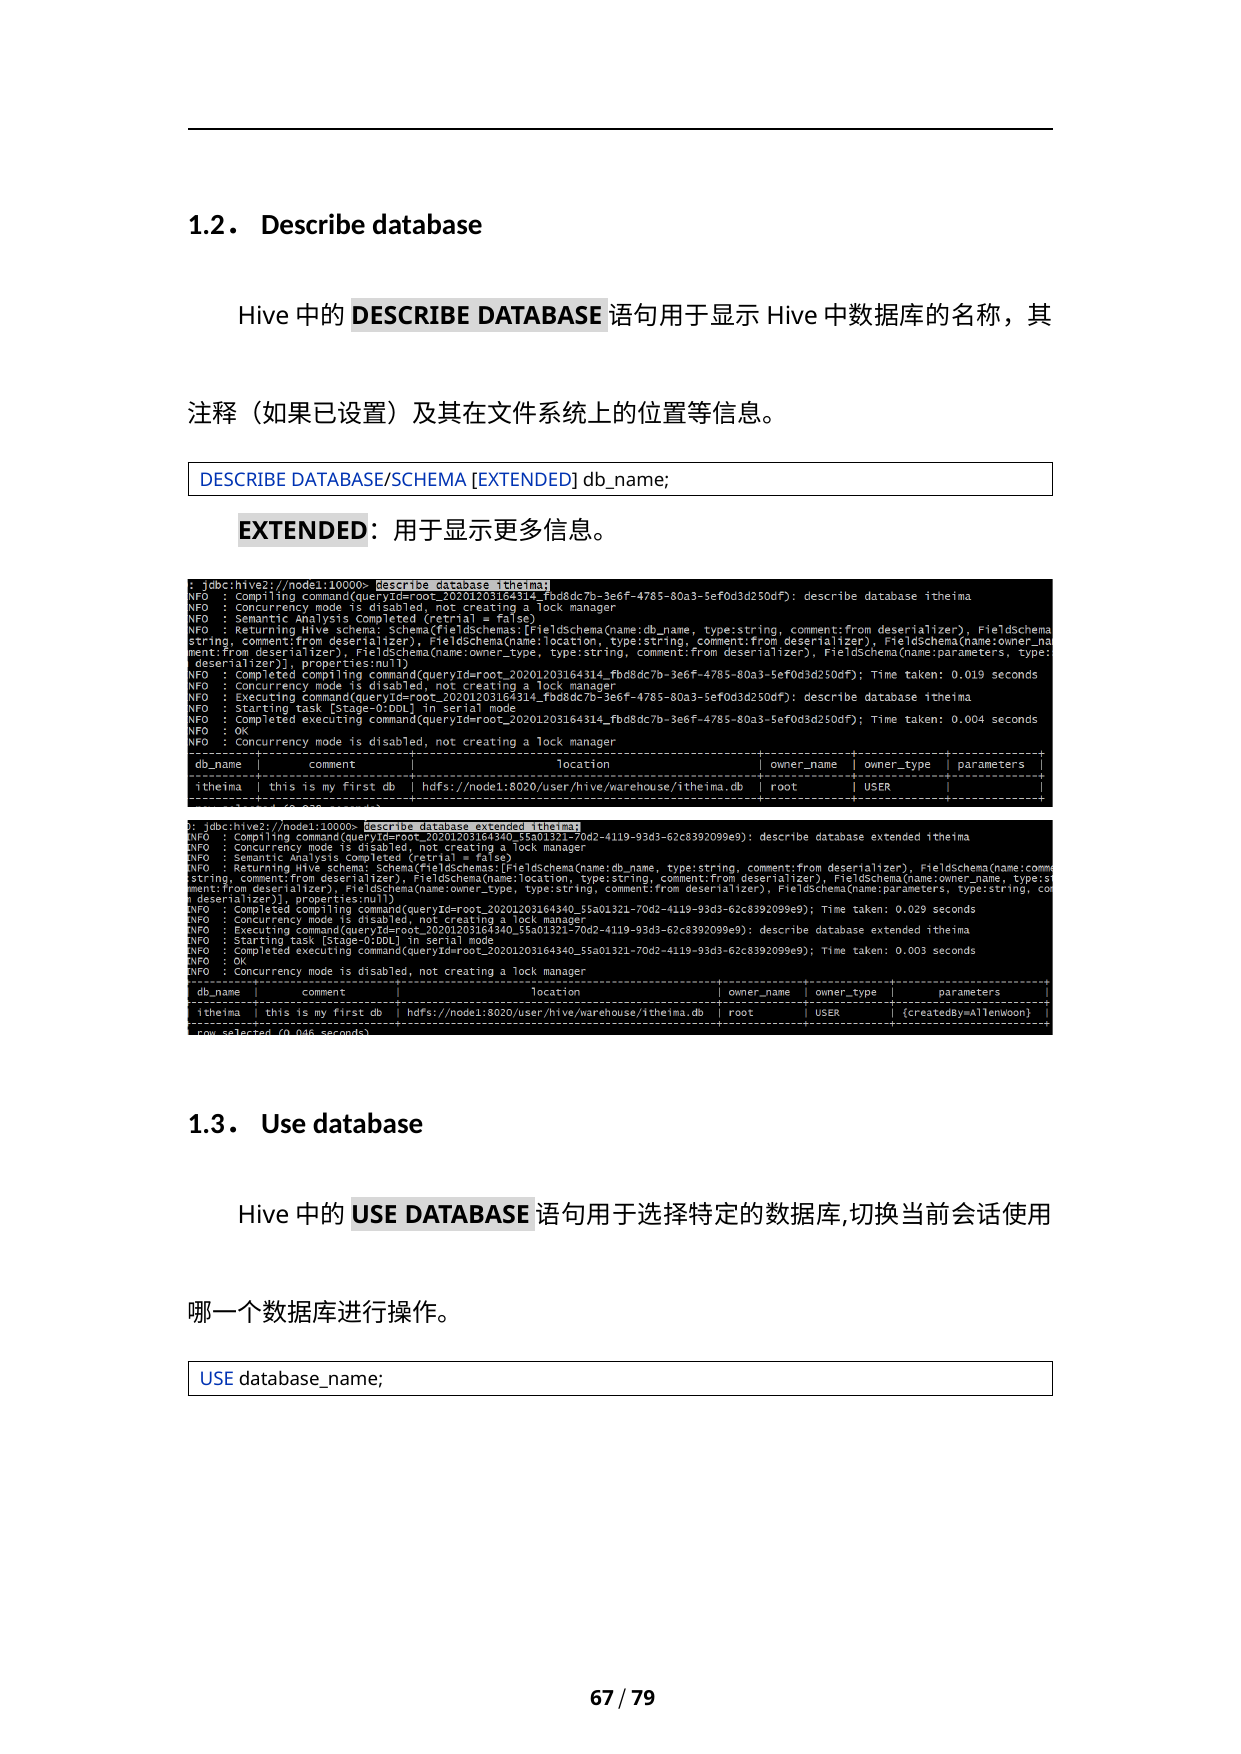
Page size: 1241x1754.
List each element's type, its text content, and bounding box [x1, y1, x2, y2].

picture [187, 820, 1053, 1035]
subtitle Describe database [187, 189, 1053, 254]
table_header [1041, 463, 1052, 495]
text Hive中的DESCRIBE DATABASE语句用于显示Hive中数据库的名称，其注释（如果已设置）及其在文件系统上的位置等信息。 [187, 281, 1053, 444]
picture [187, 579, 1053, 807]
subtitle Use database [187, 1088, 1053, 1153]
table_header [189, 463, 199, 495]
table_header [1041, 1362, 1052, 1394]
text Hive中的USE DATABASE语句用于选择特定的数据库,切换当前会话使用哪一个数据库进行操作。 [187, 1180, 1053, 1343]
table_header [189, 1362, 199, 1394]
text EXTENDED：用于显示更多信息。 [187, 496, 1053, 561]
